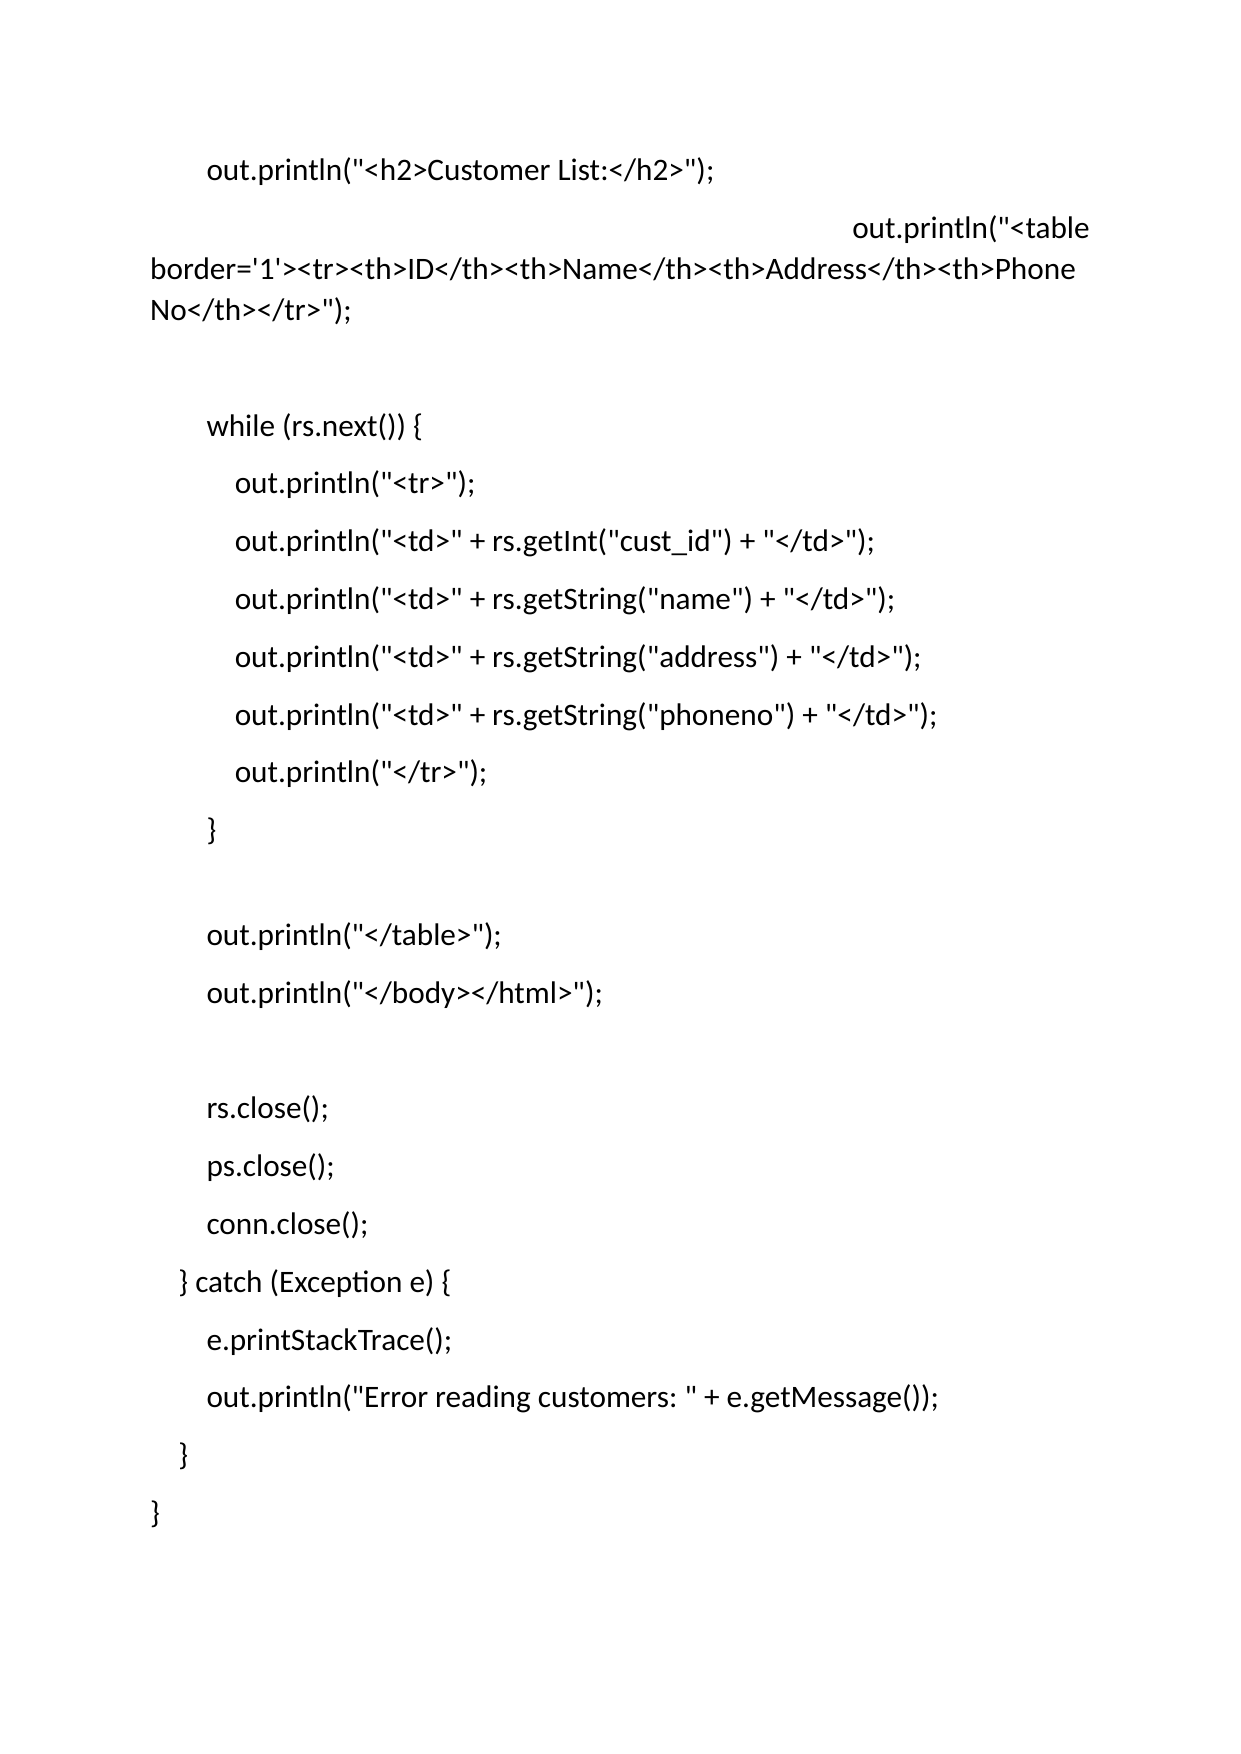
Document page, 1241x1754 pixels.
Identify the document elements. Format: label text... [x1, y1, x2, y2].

text rs.close(); [150, 1088, 1090, 1127]
text out.println("</body></html>"); [150, 973, 1090, 1011]
text } catch (Exception e) { [150, 1262, 1090, 1300]
text } [150, 810, 1090, 848]
text } [150, 1435, 1090, 1473]
text out.println("</table>"); [150, 915, 1090, 953]
text } [150, 1493, 1090, 1531]
text out.println("<td>" + rs.getString("name") + "</td>"); [150, 579, 1090, 617]
text out.println("<td>" + rs.getString("phoneno") + "</td>"); [150, 695, 1090, 733]
text out.println("<td>" + rs.getInt("cust_id") + "</td>"); [150, 521, 1090, 559]
text ps.close(); [150, 1146, 1090, 1184]
text out.println("<td>" + rs.getString("address") + "</td>"); [150, 637, 1090, 675]
text out.println("<tr>"); [150, 463, 1090, 502]
text while (rs.next()) { [150, 406, 1090, 444]
text out.println("<h2>Customer List:</h2>"); [150, 150, 1090, 188]
text conn.close(); [150, 1204, 1090, 1242]
text e.printStackTrace(); [150, 1320, 1090, 1358]
text out.println("<table border='1'><tr><th>ID</th><th>Name</th><th>Address</th><th>Phone No</th></tr>"); [150, 208, 1090, 328]
text out.println("Error reading customers: " + e.getMessage()); [150, 1378, 1090, 1416]
text out.println("</tr>"); [150, 753, 1090, 791]
